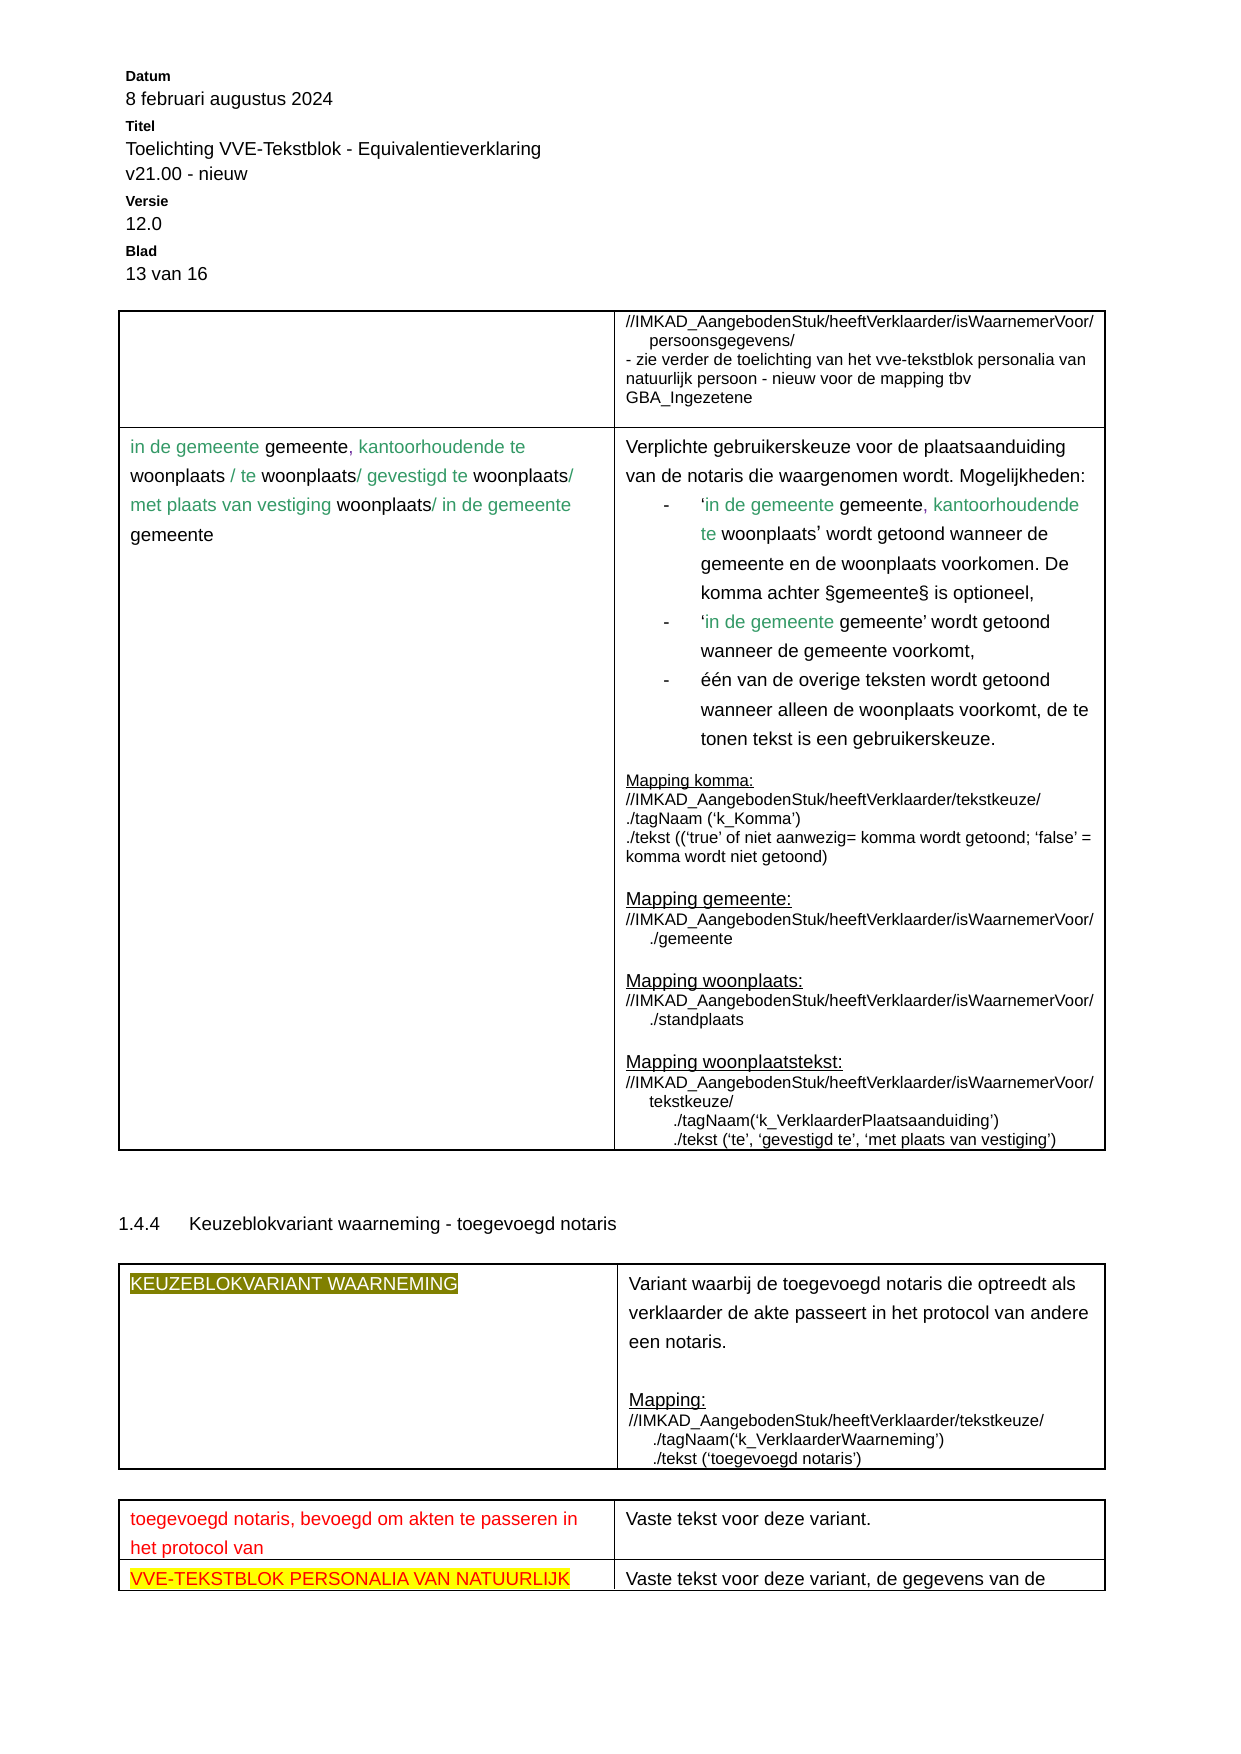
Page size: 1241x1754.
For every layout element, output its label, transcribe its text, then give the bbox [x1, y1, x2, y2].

table_header KEUZEBLOKVARIANT WAARNEMING [120, 1265, 617, 1468]
table_header toegevoegd notaris, bevoegd om akten te passeren in het protocol van [120, 1501, 614, 1559]
subtitle Keuzeblokvariant waarneming - toegevoegd notaris [118, 1205, 1104, 1234]
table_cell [120, 1560, 614, 1589]
table_header Variant waarbij de toegevoegd notaris die optreedt als verklaarder de akte passeert in het protocol van andere een notaris. Mapping: //IMKAD_AangebodenStuk/heeftVerklaarder/tekstkeuze/ ./tagNaam(‘k_VerklaarderWaarneming’) ./tekst (‘toegevoegd notaris’) [618, 1265, 1104, 1468]
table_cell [615, 1560, 1104, 1589]
table_cell Verplichte gebruikerskeuze voor de plaatsaanduiding van de notaris die waargenomen wordt. Mogelijkheden: ‘in de gemeente gemeente, kantoorhoudende te woonplaats’ wordt getoond wanneer de gemeente en de woonplaats voorkomen. De komma achter §gemeente§ is optioneel, ‘in de gemeente gemeente’ wordt getoond wanneer de gemeente voorkomt, één van de overige teksten wordt getoond wanneer alleen de woonplaats voorkomt, de te tonen tekst is een gebruikerskeuze. Mapping komma: //IMKAD_AangebodenStuk/heeftVerklaarder/tekstkeuze/ ./tagNaam (‘k_Komma’) ./tekst ((‘true’ of niet aanwezig= komma wordt getoond; ‘false’ = komma wordt niet getoond) Mapping gemeente: //IMKAD_AangebodenStuk/heeftVerklaarder/isWaarnemerVoor/ ./gemeente Mapping woonplaats: //IMKAD_AangebodenStuk/heeftVerklaarder/isWaarnemerVoor/ ./standplaats Mapping woonplaatstekst: //IMKAD_AangebodenStuk/heeftVerklaarder/isWaarnemerVoor/ tekstkeuze/ ./tagNaam(‘k_VerklaarderPlaatsaanduiding’) ./tekst (‘te’, ‘gevestigd te’, ‘met plaats van vestiging’) [615, 428, 1104, 1149]
table_header Vaste tekst voor deze variant. [615, 1501, 1104, 1559]
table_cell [615, 312, 1104, 427]
table_cell in de gemeente gemeente, kantoorhoudende te woonplaats / te woonplaats/ gevestigd te woonplaats/ met plaats van vestiging woonplaats/ in de gemeente gemeente [120, 428, 614, 1149]
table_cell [120, 312, 614, 427]
